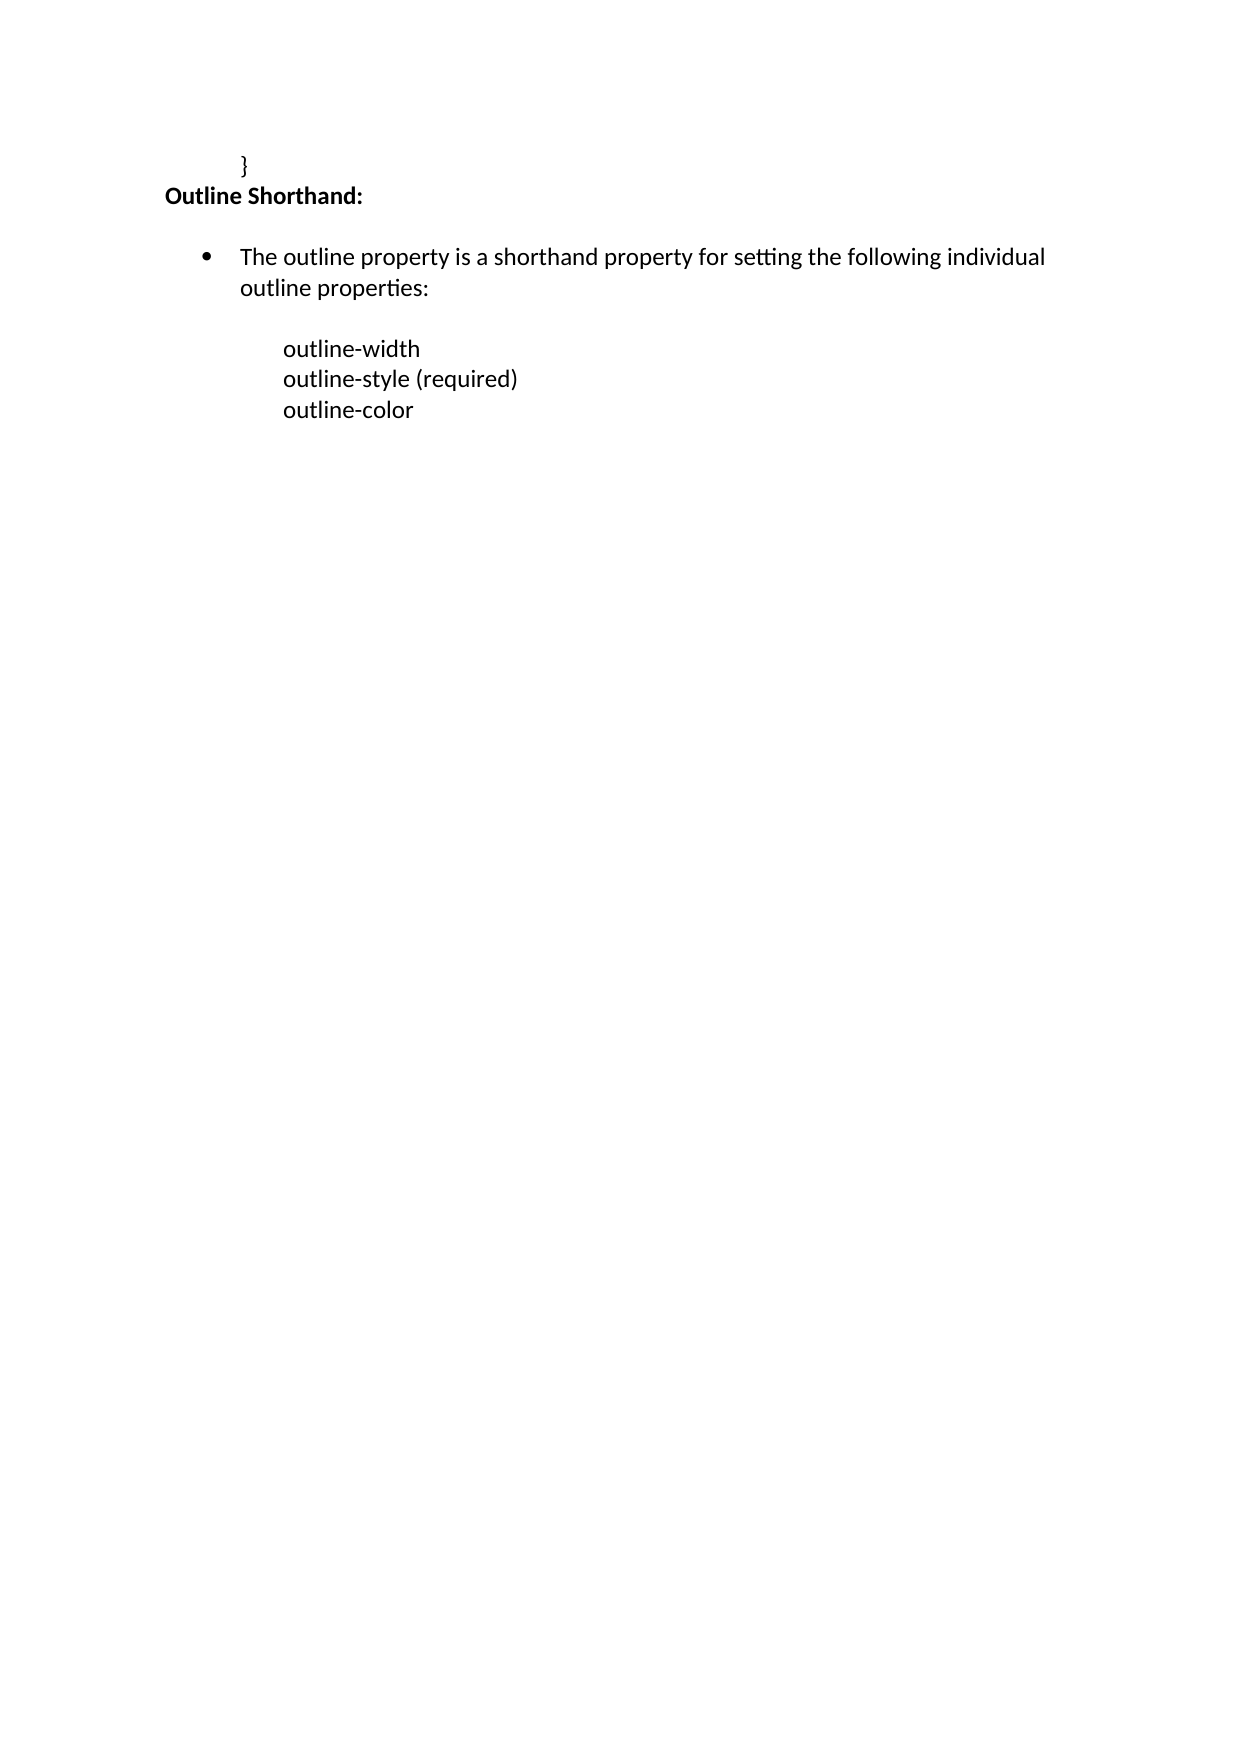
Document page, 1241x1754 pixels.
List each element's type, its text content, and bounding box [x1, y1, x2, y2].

list The outline property is a shorthand property for setting the following individual outline properties: [202, 242, 1090, 303]
list Outline Shorthand: [165, 181, 1090, 211]
list outline-color [283, 394, 1090, 425]
list outline-width [283, 333, 1090, 364]
list } [240, 150, 1090, 181]
list outline-style (required) [283, 364, 1090, 394]
